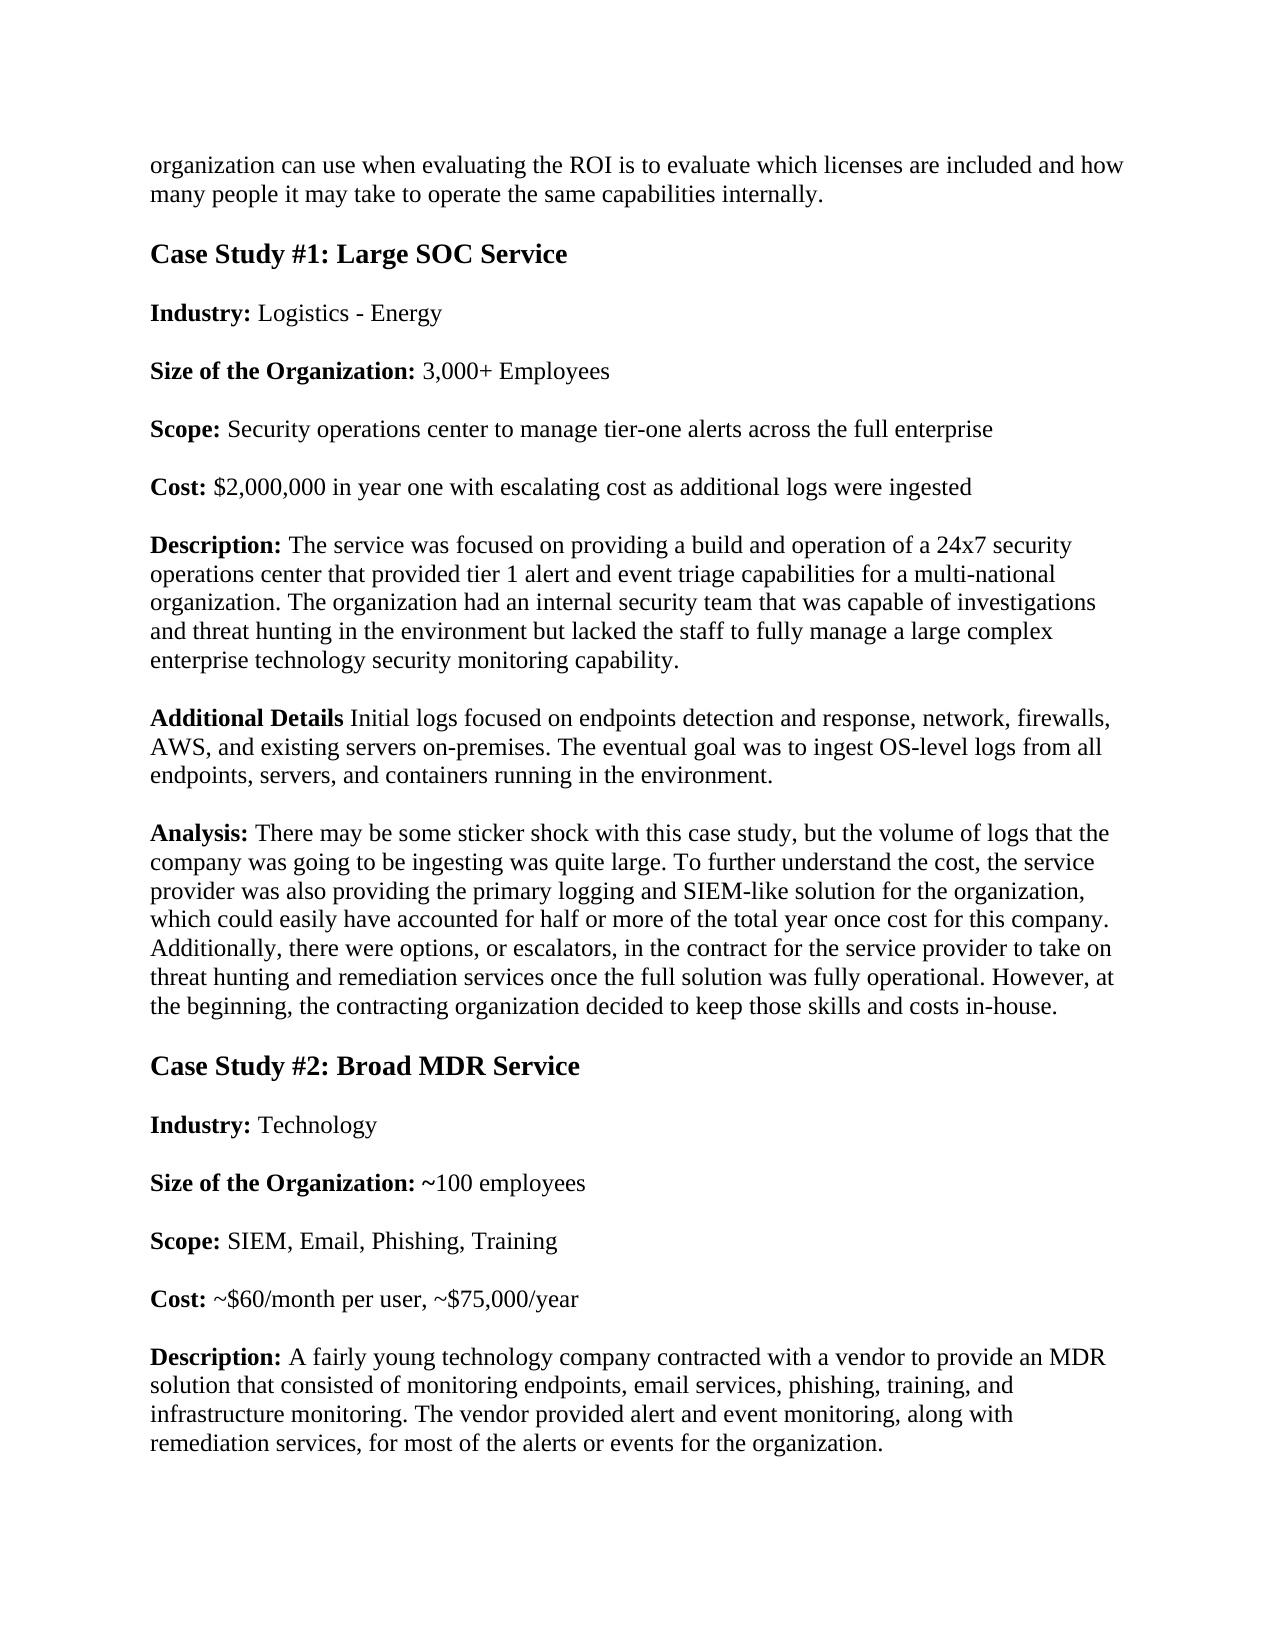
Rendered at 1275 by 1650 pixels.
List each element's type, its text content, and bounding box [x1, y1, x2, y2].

text Scope: Security operations center to manage tier-one alerts across the full enterprise [150, 414, 1125, 443]
text Cost: ~$60/month per user, ~$75,000/year [150, 1284, 1125, 1313]
text Analysis: There may be some sticker shock with this case study, but the volume of logs that the company was going to be ingesting was quite large. To further understand the cost, the service provider was also providing the primary logging and SIEM-like solution for the organization, which could easily have accounted for half or more of the total year once cost for this company. Additionally, there were options, or escalators, in the contract for the service provider to take on threat hunting and remediation services once the full solution was fully operational. However, at the beginning, the contracting organization decided to keep those skills and costs in-house. [150, 818, 1125, 1019]
text Case Study #1: Large SOC Service [150, 237, 1125, 269]
text Industry: Technology [150, 1110, 1125, 1139]
text Industry: Logistics - Energy [150, 298, 1125, 327]
text Scope: SIEM, Email, Phishing, Training [150, 1226, 1125, 1255]
text Size of the Organization: ~100 employees [150, 1168, 1125, 1197]
text Additional Details Initial logs focused on endpoints detection and response, network, firewalls, AWS, and existing servers on-premises. The eventual goal was to ingest OS-level logs from all endpoints, servers, and containers running in the environment. [150, 703, 1125, 789]
text Description: A fairly young technology company contracted with a vendor to provide an MDR solution that consisted of monitoring endpoints, email services, phishing, training, and infrastructure monitoring. The vendor provided alert and event monitoring, along with remediation services, for most of the alerts or events for the organization. [150, 1342, 1125, 1457]
text Size of the Organization: 3,000+ Employees [150, 356, 1125, 385]
text Description: The service was focused on providing a build and operation of a 24x7 security operations center that provided tier 1 alert and event triage capabilities for a multi-national organization. The organization had an internal security team that was capable of investigations and threat hunting in the environment but lacked the staff to fully manage a large complex enterprise technology security monitoring capability. [150, 530, 1125, 674]
text Cost: $2,000,000 in year one with escalating cost as additional logs were ingested [150, 472, 1125, 501]
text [150, 150, 1125, 207]
text Case Study #2: Broad MDR Service [150, 1049, 1125, 1081]
